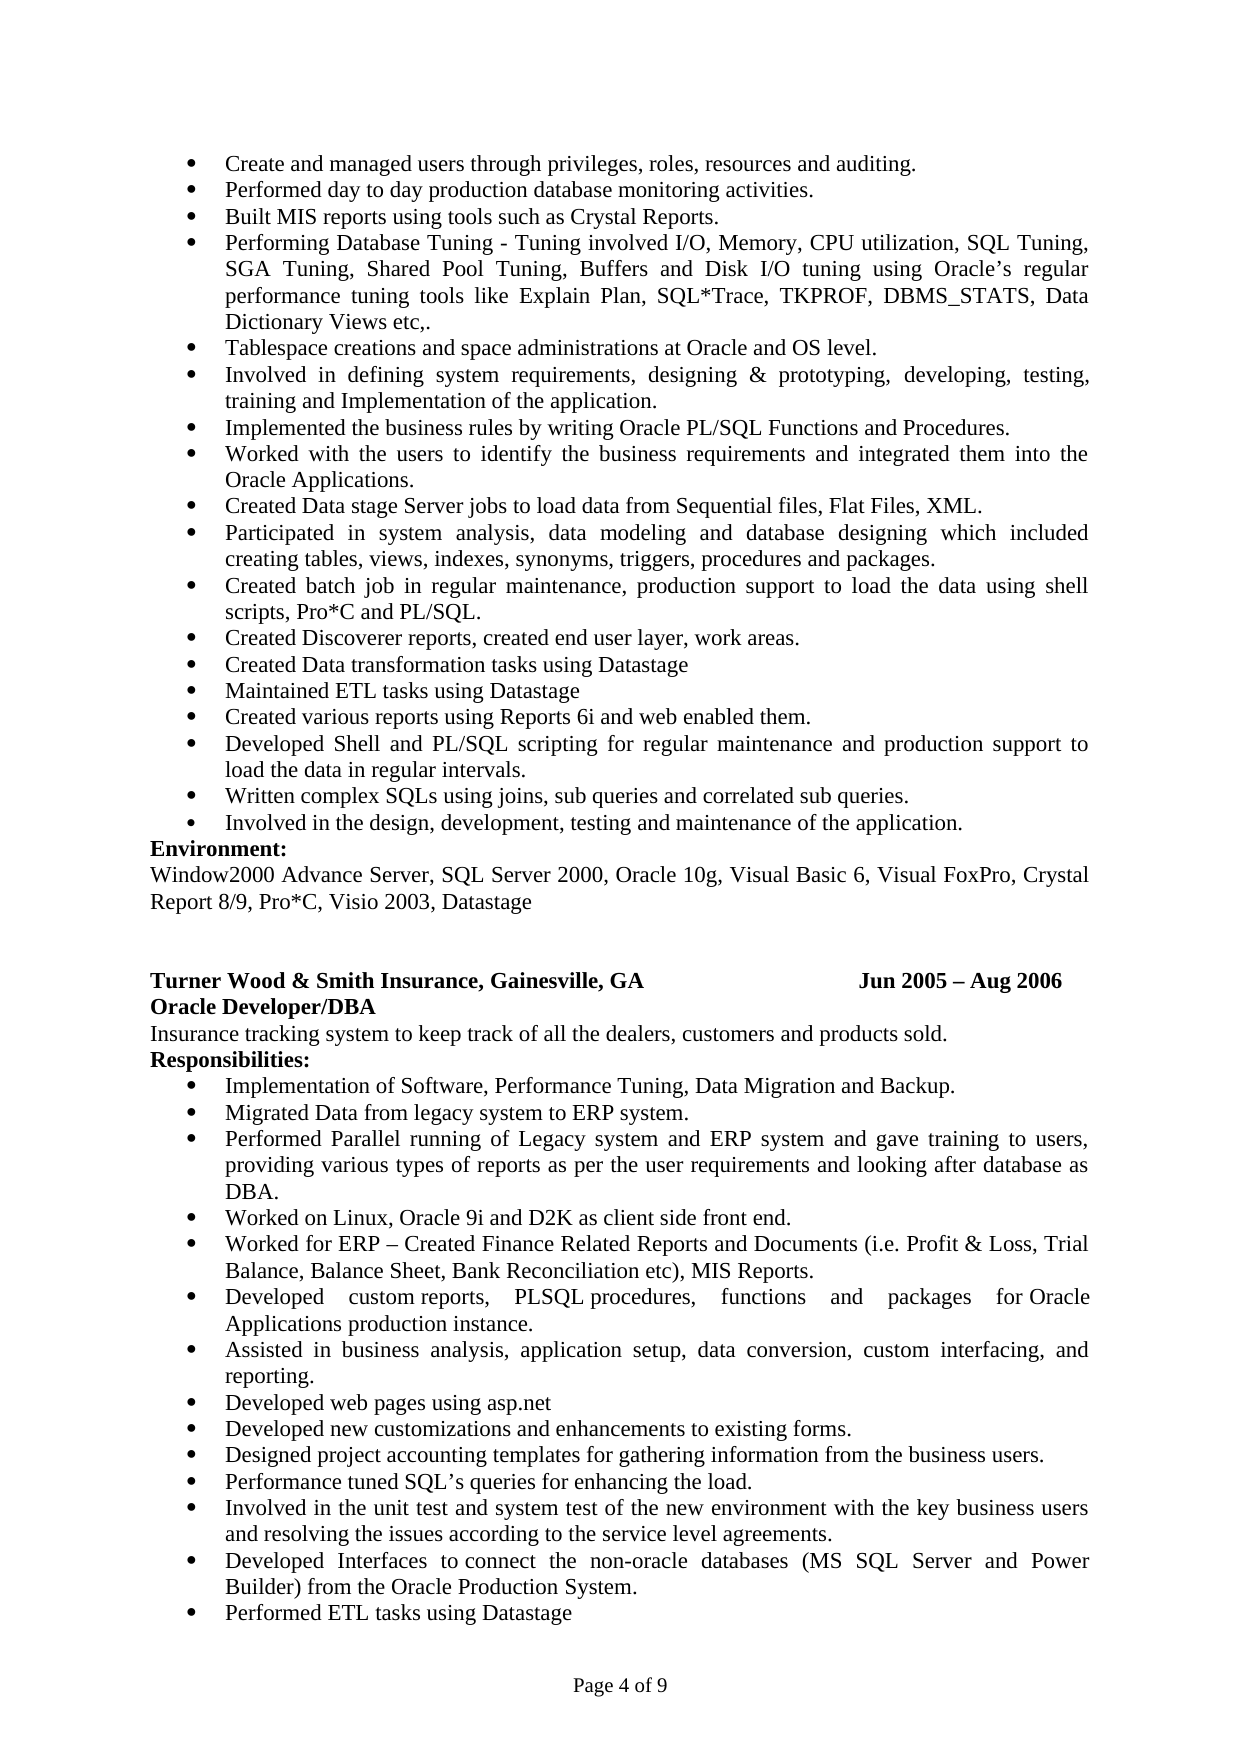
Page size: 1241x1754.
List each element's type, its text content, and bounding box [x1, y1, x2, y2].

list Created various reports using Reports 6i and web enabled them. [187, 703, 1090, 730]
list Created Data transformation tasks using Datastage [187, 651, 1090, 677]
list Performing Database Tuning - Tuning involved I/O, Memory, CPU utilization, SQL Tuning, SGA Tuning, Shared Pool Tuning, Buffers and Disk I/O tuning using Oracle’s regular performance tuning tools like Explain Plan, SQL*Trace, TKPROF, DBMS_STATS, Data Dictionary Views etc,. [187, 229, 1090, 334]
list Implemented the business rules by writing Oracle PL/SQL Functions and Procedures. [187, 413, 1090, 440]
list Created batch job in regular maintenance, production support to load the data using shell scripts, Pro*C and PL/SQL. [187, 572, 1090, 624]
list Implementation of Software, Performance Tuning, Data Migration and Backup. [187, 1072, 1090, 1099]
list Involved in the unit test and system test of the new environment with the key business users and resolving the issues according to the service level agreements. [187, 1494, 1090, 1547]
list Worked with the users to identify the business requirements and integrated them into the Oracle Applications. [187, 440, 1090, 493]
list Maintained ETL tasks using Datastage [187, 677, 1090, 703]
list Written complex SQLs using joins, sub queries and correlated sub queries. [187, 782, 1090, 809]
text Window2000 Advance Server, SQL Server 2000, Oracle 10g, Visual Basic 6, Visual FoxPro, Crystal Report 8/9, Pro*C, Visio 2003, Datastage [150, 862, 1090, 914]
list Create and managed users through privileges, roles, resources and auditing. [187, 150, 1090, 176]
list Built MIS reports using tools such as Crystal Reports. [187, 203, 1090, 229]
list Tablespace creations and space administrations at Oracle and OS level. [187, 334, 1090, 361]
text Oracle Developer/DBA [150, 993, 1090, 1020]
list Developed web pages using asp.net [187, 1389, 1090, 1415]
list Designed project accounting templates for gathering information from the business users. [187, 1441, 1090, 1468]
list Developed Interfaces to connect the non-oracle databases (MS SQL Server and Power Builder) from the Oracle Production System. [187, 1547, 1090, 1599]
text Insurance tracking system to keep track of all the dealers, customers and products sold. [150, 1020, 1090, 1046]
list Performed ETL tasks using Datastage [187, 1599, 1090, 1626]
list Migrated Data from legacy system to ERP system. [187, 1099, 1090, 1125]
list Created Data stage Server jobs to load data from Sequential files, Flat Files, XML. [187, 493, 1090, 519]
text Environment: [150, 835, 1090, 862]
list Performed Parallel running of Legacy system and ERP system and gave training to users, providing various types of reports as per the user requirements and looking after database as DBA. [187, 1125, 1090, 1204]
text Responsibilities: [150, 1046, 1090, 1072]
list Involved in the design, development, testing and maintenance of the application. [187, 809, 1090, 835]
list Developed Shell and PL/SQL scripting for regular maintenance and production support to load the data in regular intervals. [187, 730, 1090, 782]
list Created Discoverer reports, created end user layer, work areas. [187, 624, 1090, 651]
list Developed custom reports, PLSQL procedures, functions and packages for Oracle Applications production instance. [187, 1283, 1090, 1336]
text Turner Wood & Smith Insurance, Gainesville, GA Jun 2005 – Aug 2006 [150, 967, 1090, 993]
list Worked on Linux, Oracle 9i and D2K as client side front end. [187, 1204, 1090, 1231]
list Performed day to day production database monitoring activities. [187, 176, 1090, 203]
list Worked for ERP – Created Finance Related Reports and Documents (i.e. Profit & Loss, Trial Balance, Balance Sheet, Bank Reconciliation etc), MIS Reports. [187, 1231, 1090, 1283]
list Participated in system analysis, data modeling and database designing which included creating tables, views, indexes, synonyms, triggers, procedures and packages. [187, 519, 1090, 572]
list Involved in defining system requirements, designing & prototyping, developing, testing, training and Implementation of the application. [187, 361, 1090, 413]
list Assisted in business analysis, application setup, data conversion, custom interfacing, and reporting. [187, 1336, 1090, 1389]
list Performance tuned SQL’s queries for enhancing the load. [187, 1468, 1090, 1494]
list Developed new customizations and enhancements to existing forms. [187, 1415, 1090, 1441]
